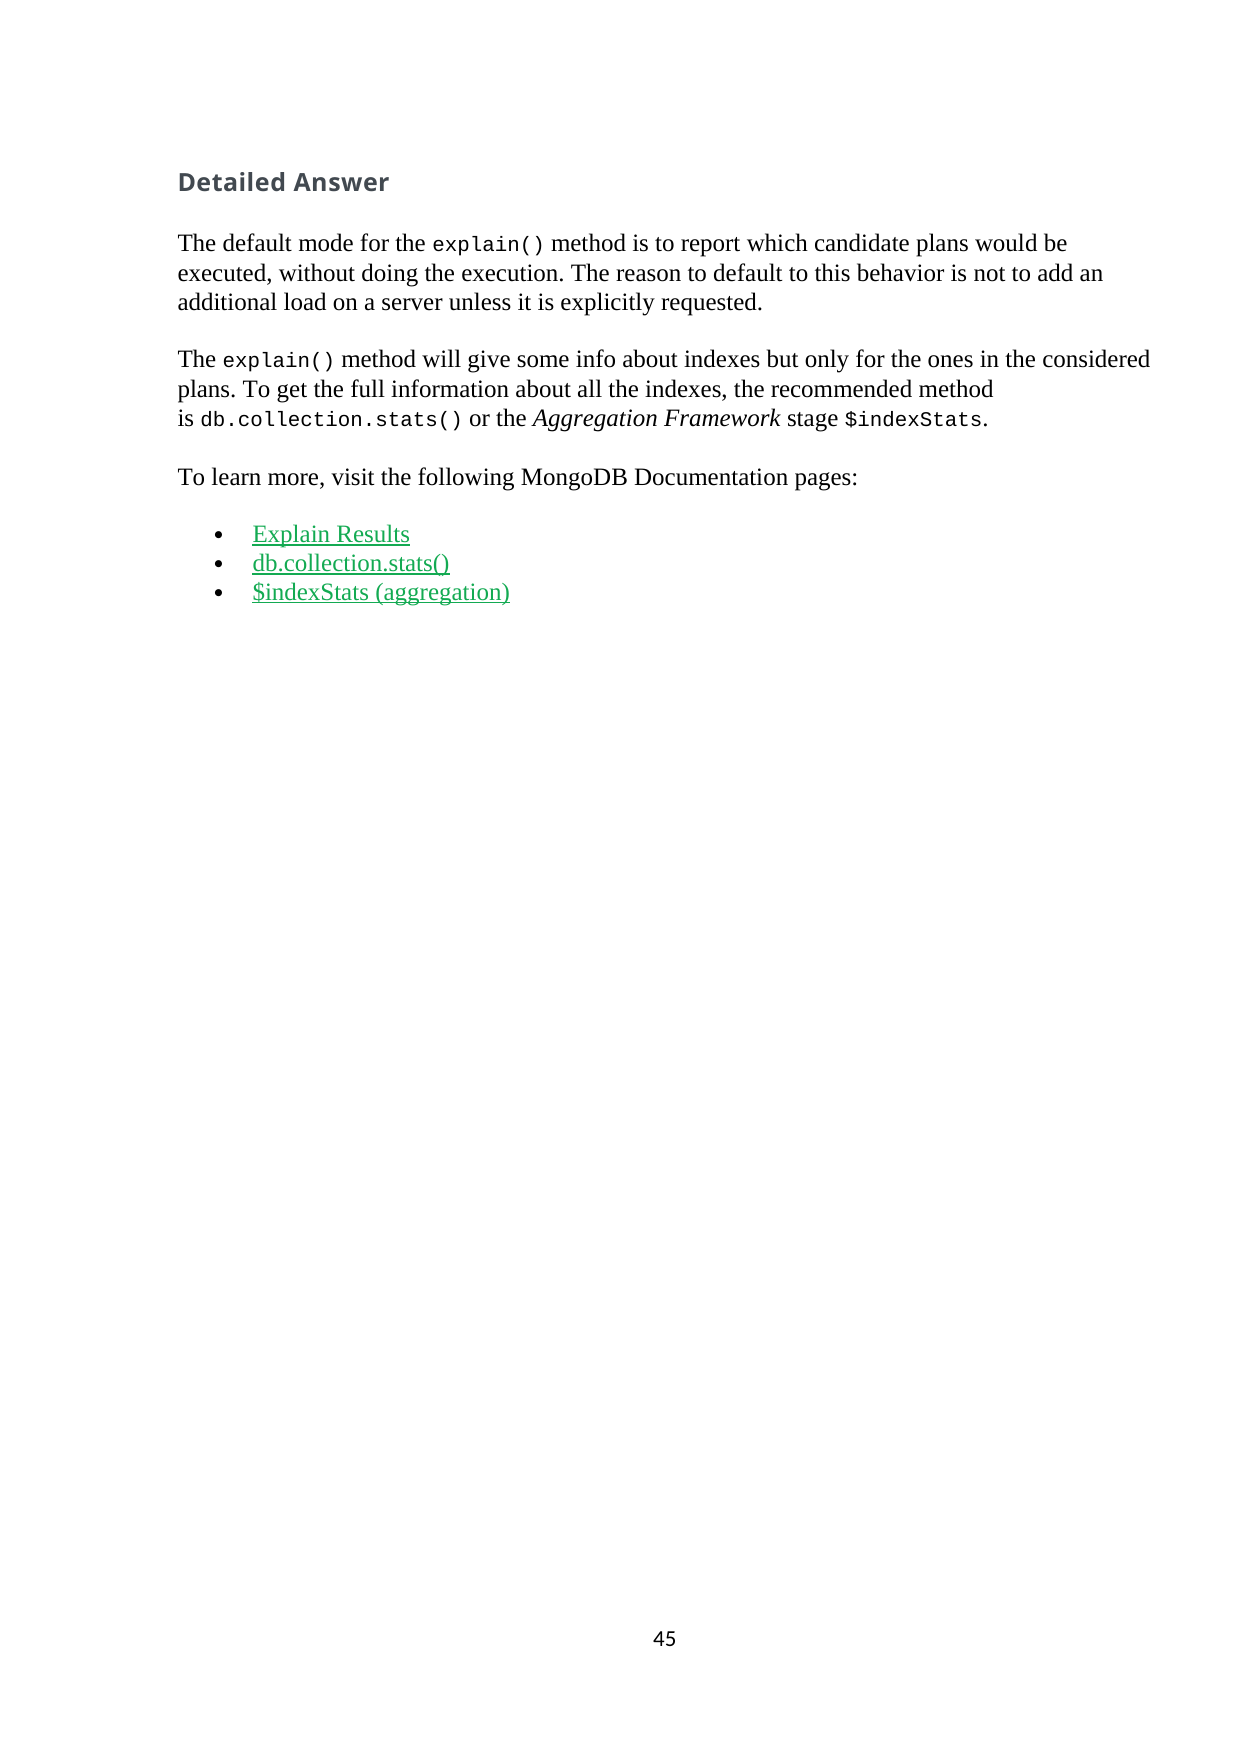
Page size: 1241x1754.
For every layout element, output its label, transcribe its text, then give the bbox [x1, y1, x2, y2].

list db.collection.stats() [215, 548, 1152, 577]
list $indexStats (aggregation) [215, 577, 1152, 606]
text Detailed Answer [177, 165, 1152, 199]
list Explain Results [215, 519, 1152, 548]
text The explain() method will give some info about indexes but only for the ones in the considered plans. To get the full information about all the indexes, the recommended method is db.collection.stats() or the Aggregation Framework stage $indexStats. [177, 344, 1152, 432]
text To learn more, visit the following MongoDB Documentation pages: [177, 462, 1152, 490]
text The default mode for the explain() method is to report which candidate plans would be executed, without doing the execution. The reason to default to this behavior is not to add an additional load on a server unless it is explicitly requested. [177, 228, 1152, 315]
